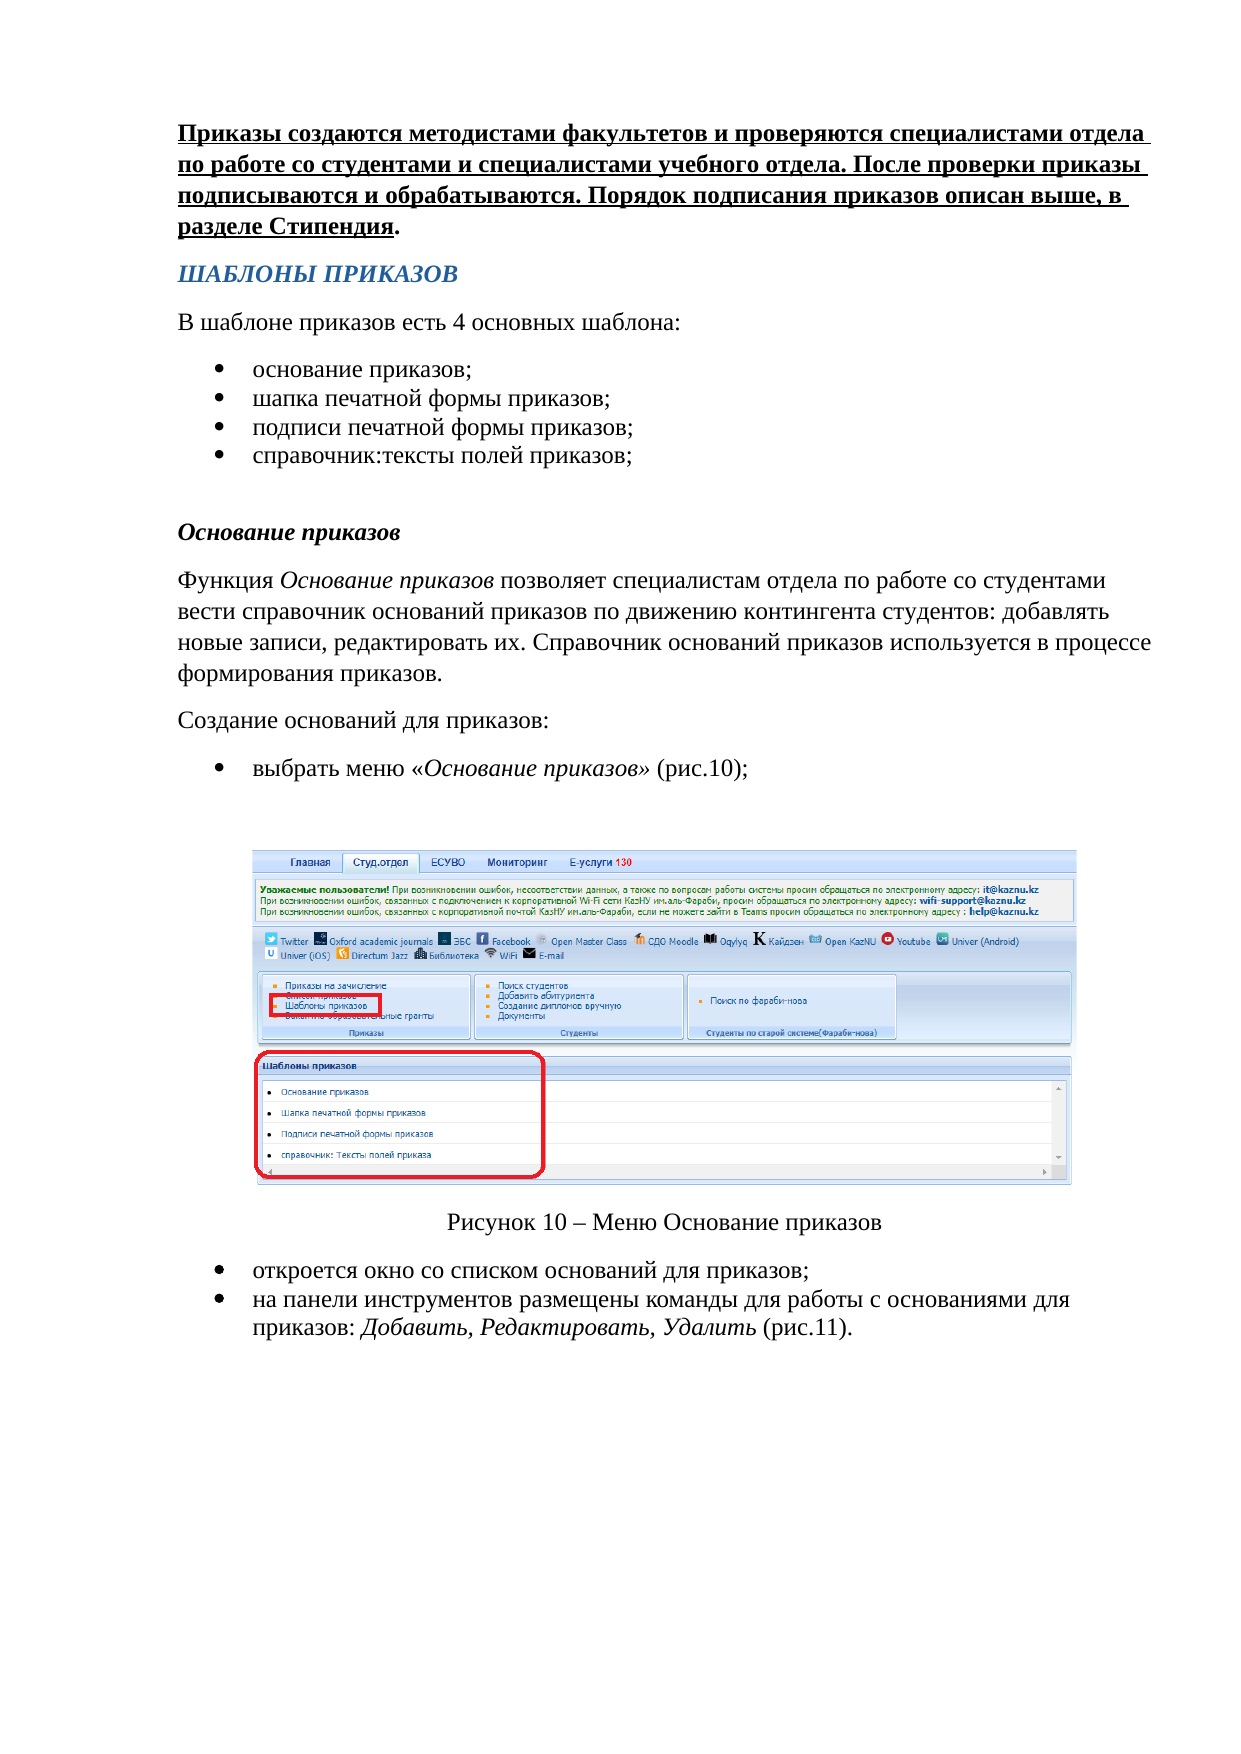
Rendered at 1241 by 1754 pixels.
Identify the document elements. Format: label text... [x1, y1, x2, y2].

list основание приказов; [215, 354, 1152, 383]
list на панели инструментов размещены команды для работы с основаниями для приказов: Добавить, Редактировать, Удалить (рис.11). [215, 1284, 1152, 1341]
text ШАБЛОНЫ ПРИКАЗОВ [177, 259, 1152, 288]
text Функция Основание приказов позволяет специалистам отдела по работе со студентами вести справочник оснований приказов по движению контингента студентов: добавлять новые записи, редактировать их. Справочник оснований приказов используется в процессе формирования приказов. [177, 565, 1152, 687]
list шапка печатной формы приказов; [215, 383, 1152, 412]
picture [252, 848, 1077, 1189]
text В шаблоне приказов есть 4 основных шаблона: [177, 307, 1152, 335]
text Основание приказов [177, 517, 1152, 546]
list откроется окно со списком оснований для приказов; [215, 1255, 1152, 1284]
list подписи печатной формы приказов; [215, 412, 1152, 441]
text Создание оснований для приказов: [177, 706, 1152, 734]
list выбрать меню «Основание приказов» (рис.10); [215, 753, 1152, 782]
text Рисунок 10 – Меню Основание приказов [177, 1207, 1152, 1236]
list справочник:тексты полей приказов; [215, 441, 1152, 469]
text Приказы создаются методистами факультетов и проверяются специалистами отдела по работе со студентами и специалистами учебного отдела. После проверки приказы подписываются и обрабатываются. Порядок подписания приказов описан выше, в разделе Стипендия. [177, 118, 1152, 240]
